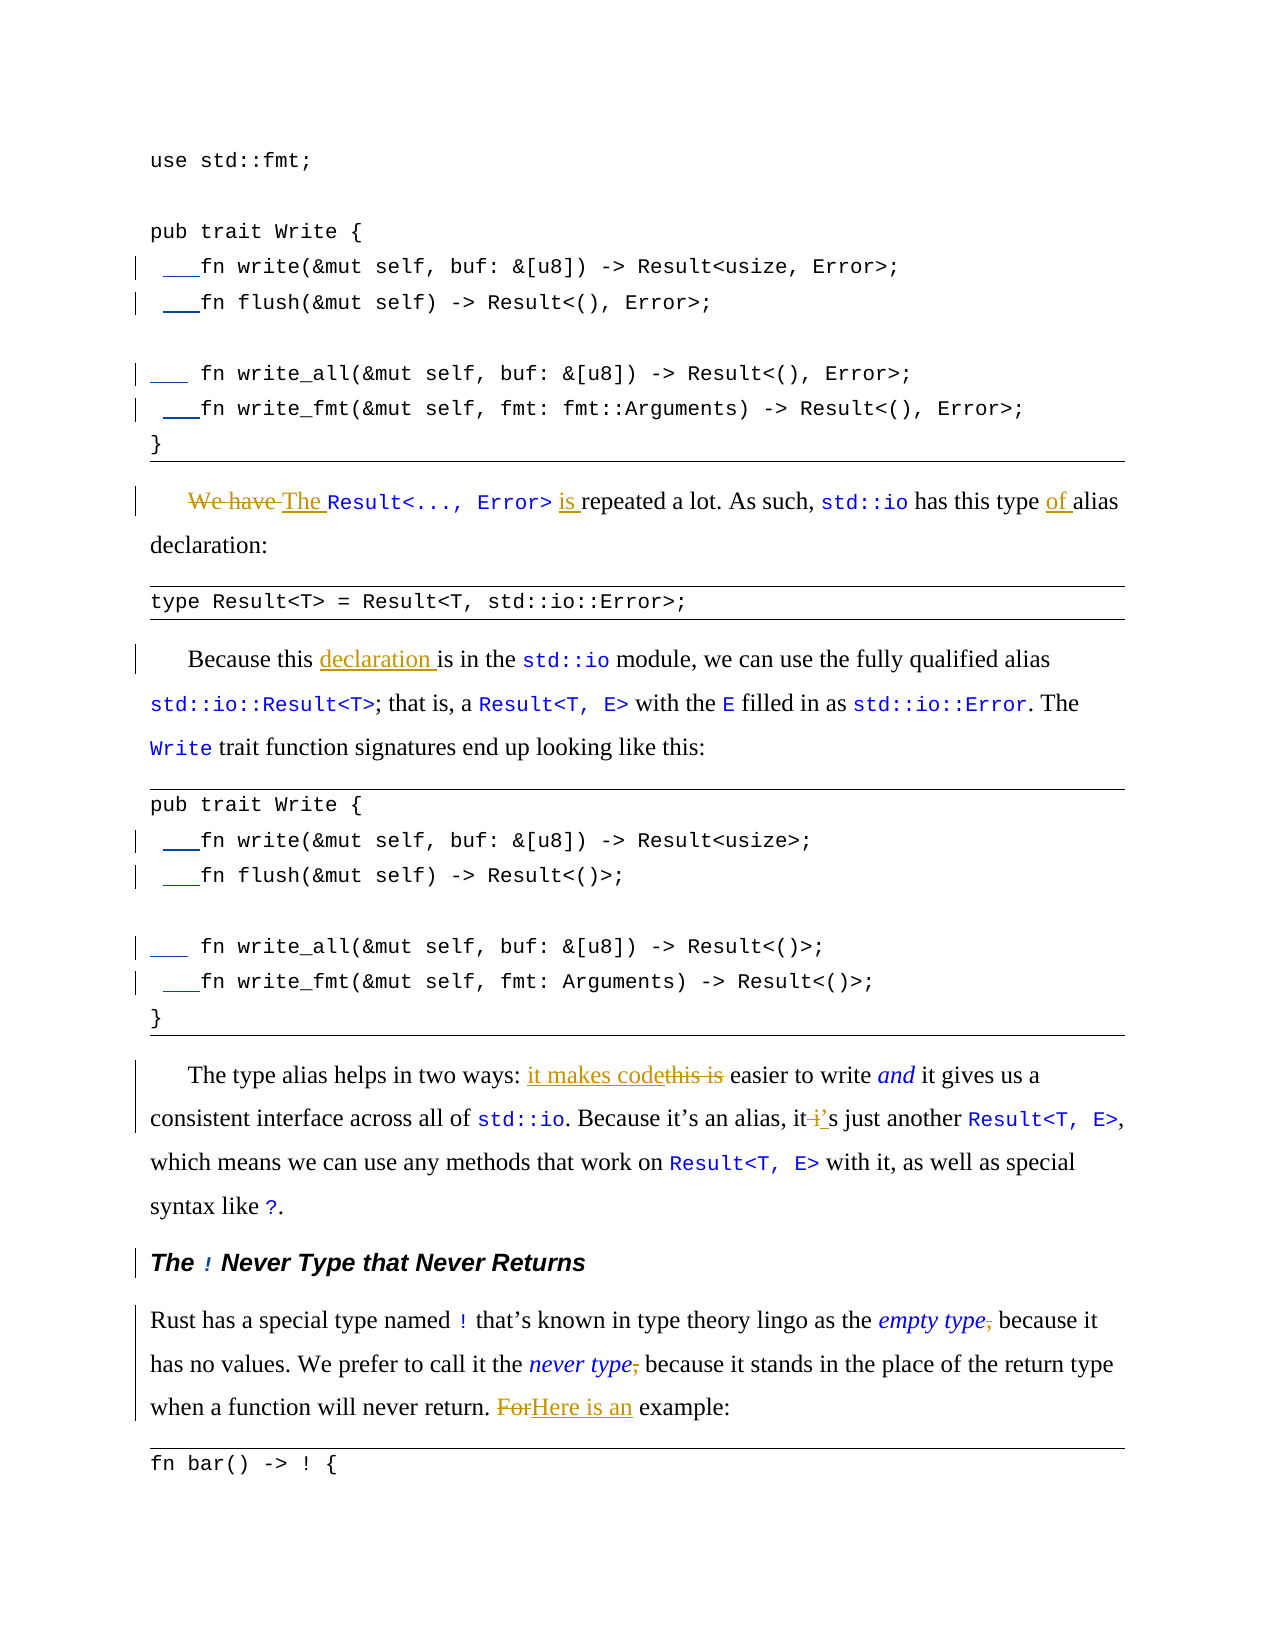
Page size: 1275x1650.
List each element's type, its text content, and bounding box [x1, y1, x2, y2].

text type Result<T> = Result<T, std::io::Error>; [150, 587, 1125, 619]
text fn flush(&mut self) -> Result<(), Error>; [150, 292, 1125, 315]
text fn write_fmt(&mut self, fmt: fmt::Arguments) -> Result<(), Error>; [150, 398, 1125, 422]
text fn write_fmt(&mut self, fmt: Arguments) -> Result<()>; [150, 971, 1125, 995]
text } [150, 433, 1125, 461]
text pub trait Write { [150, 790, 1125, 818]
text fn bar() -> ! { [150, 1449, 1125, 1476]
text fn flush(&mut self) -> Result<()>; [150, 865, 1125, 889]
text } [150, 1007, 1125, 1035]
text pub trait Write { [150, 221, 1125, 244]
text fn write(&mut self, buf: &[u8]) -> Result<usize, Error>; [150, 256, 1125, 280]
text fn write_all(&mut self, buf: &[u8]) -> Result<()>; [150, 936, 1125, 960]
text The ! Never Type that Never Returns [150, 1248, 1125, 1278]
text Result<..., Error> repeated a lot. As such, std::io has this type alias declaration: [150, 486, 1125, 559]
text The type alias helps in two ways: easier to write and it gives us a consistent interface across all of std::io. Because it’s an alias, its just another Result<T, E>, which means we can use any methods that work on Result<T, E> with it, as well as special syntax like ?. [150, 1060, 1125, 1221]
text fn write(&mut self, buf: &[u8]) -> Result<usize>; [150, 830, 1125, 853]
text Because this is in the std::io module, we can use the fully qualified alias std::io::Result<T>; that is, a Result<T, E> with the E filled in as std::io::Error. The Write trait function signatures end up looking like this: [150, 644, 1125, 762]
text use std::fmt; [150, 150, 1125, 174]
text fn write_all(&mut self, buf: &[u8]) -> Result<(), Error>; [150, 362, 1125, 386]
